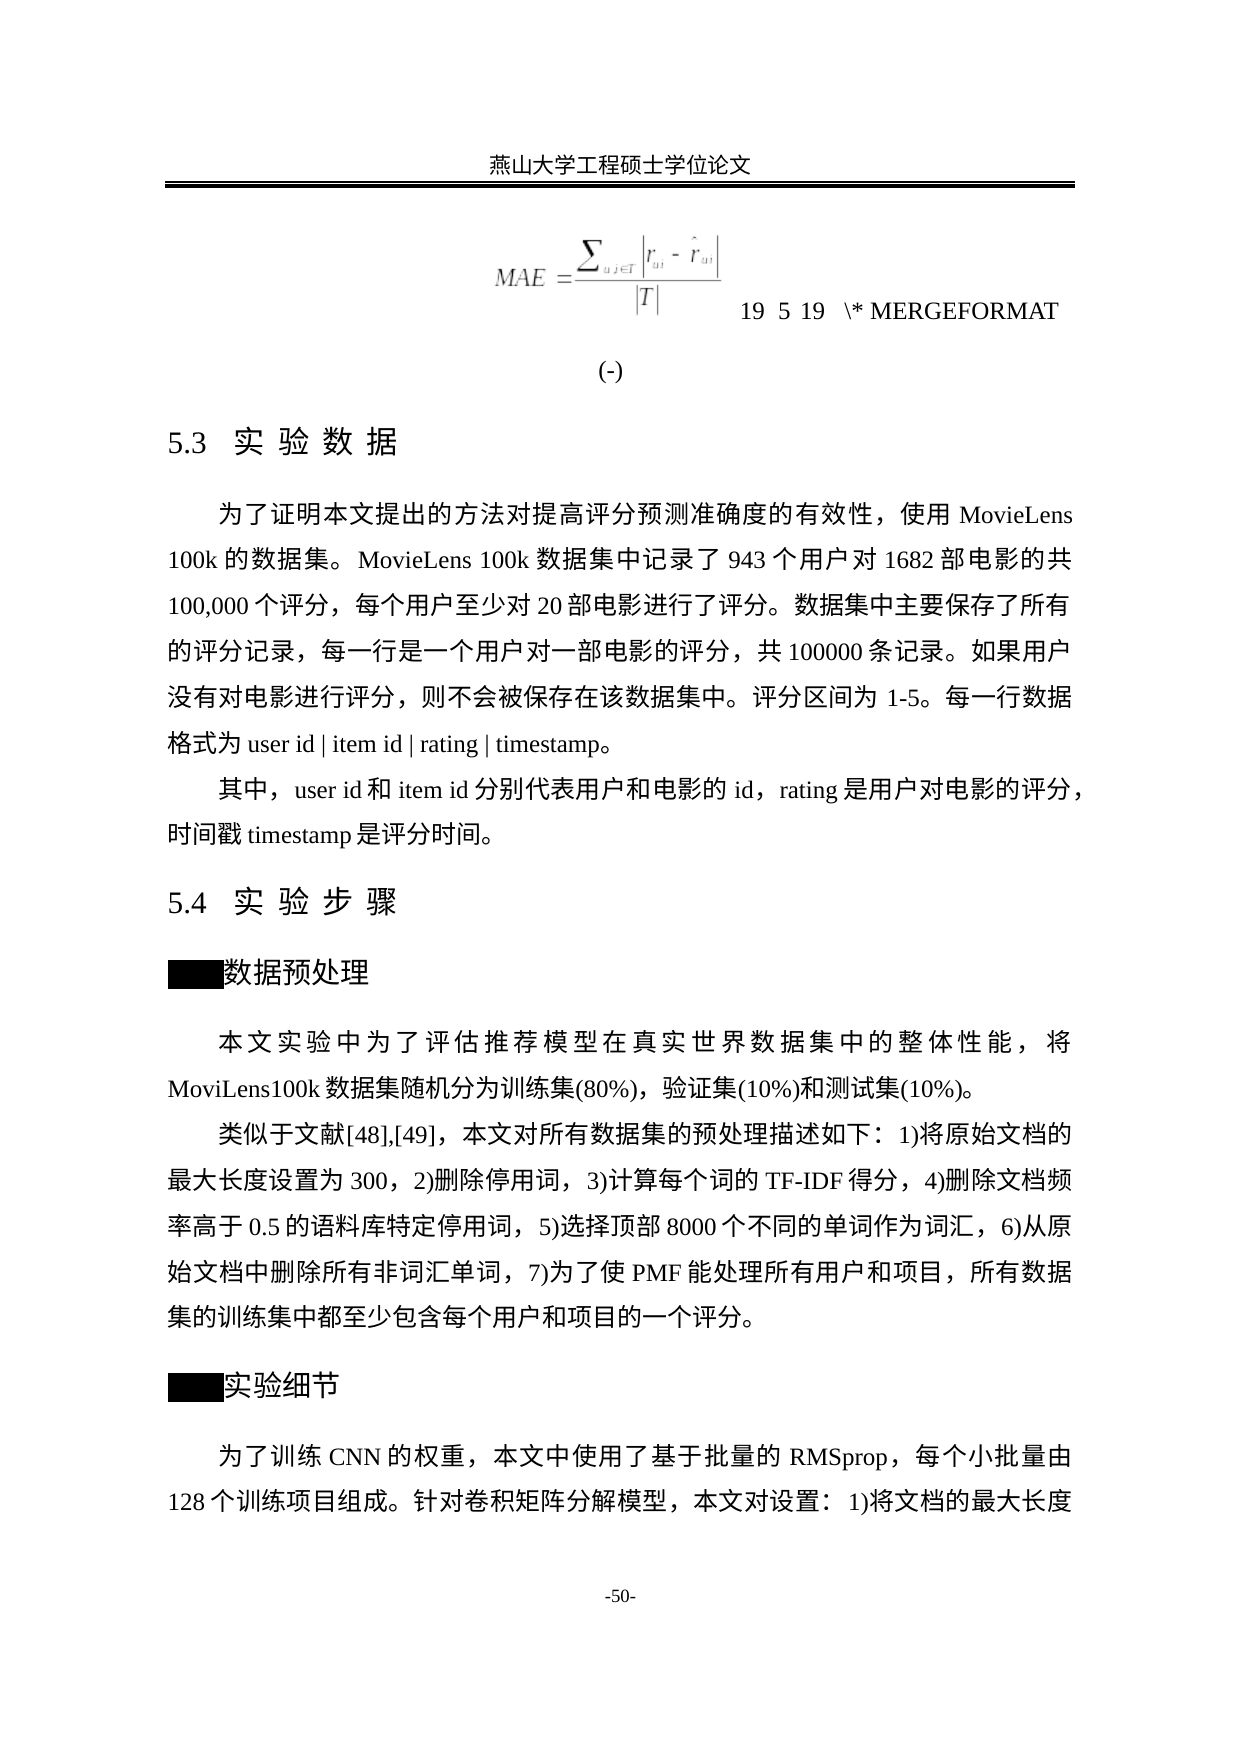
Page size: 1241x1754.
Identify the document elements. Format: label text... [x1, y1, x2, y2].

text 其中，user id和item id分别代表用户和电影的id，rating是用户对电影的评分，时间戳timestamp是评分时间。 [167, 761, 1073, 853]
subtitle 实验细节 [167, 1359, 1073, 1405]
text 类似于文献[49],[50]，本文对所有数据集的预处理描述如下：1)将原始文档的最大长度设置为300，2)删除停用词，3)计算每个词的TF-IDF得分，4)删除文档频率高于0.5的语料库特定停用词，5)选择顶部8000个不同的单词作为词汇，6)从原始文档中删除所有非词汇单词，7)为了使PMF能处理所有用户和项目，所有数据集的训练集中都至少包含每个用户和项目的一个评分。 [167, 1107, 1073, 1336]
subtitle 实验步骤 [167, 876, 1073, 923]
subtitle 数据预处理 [167, 946, 1073, 992]
text 本文实验中为了评估推荐模型在真实世界数据集中的整体性能，将MoviLens100k数据集随机分为训练集(80%)，验证集(10%)和测试集(10%)。 [167, 1015, 1073, 1107]
text 为了证明本文提出的方法对提高评分预测准确度的有效性，使用MovieLens 100k的数据集。MovieLens 100k数据集中记录了943个用户对1682部电影的共100,000个评分，每个用户至少对20部电影进行了评分。数据集中主要保存了所有的评分记录，每一行是一个用户对一部电影的评分，共100000条记录。如果用户没有对电影进行评分，则不会被保存在该数据集中。评分区间为1-5。每一行数据格式为user id | item id | rating | timestamp。 [167, 486, 1073, 761]
list 实验数据 [167, 417, 1073, 463]
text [167, 1428, 1073, 1520]
